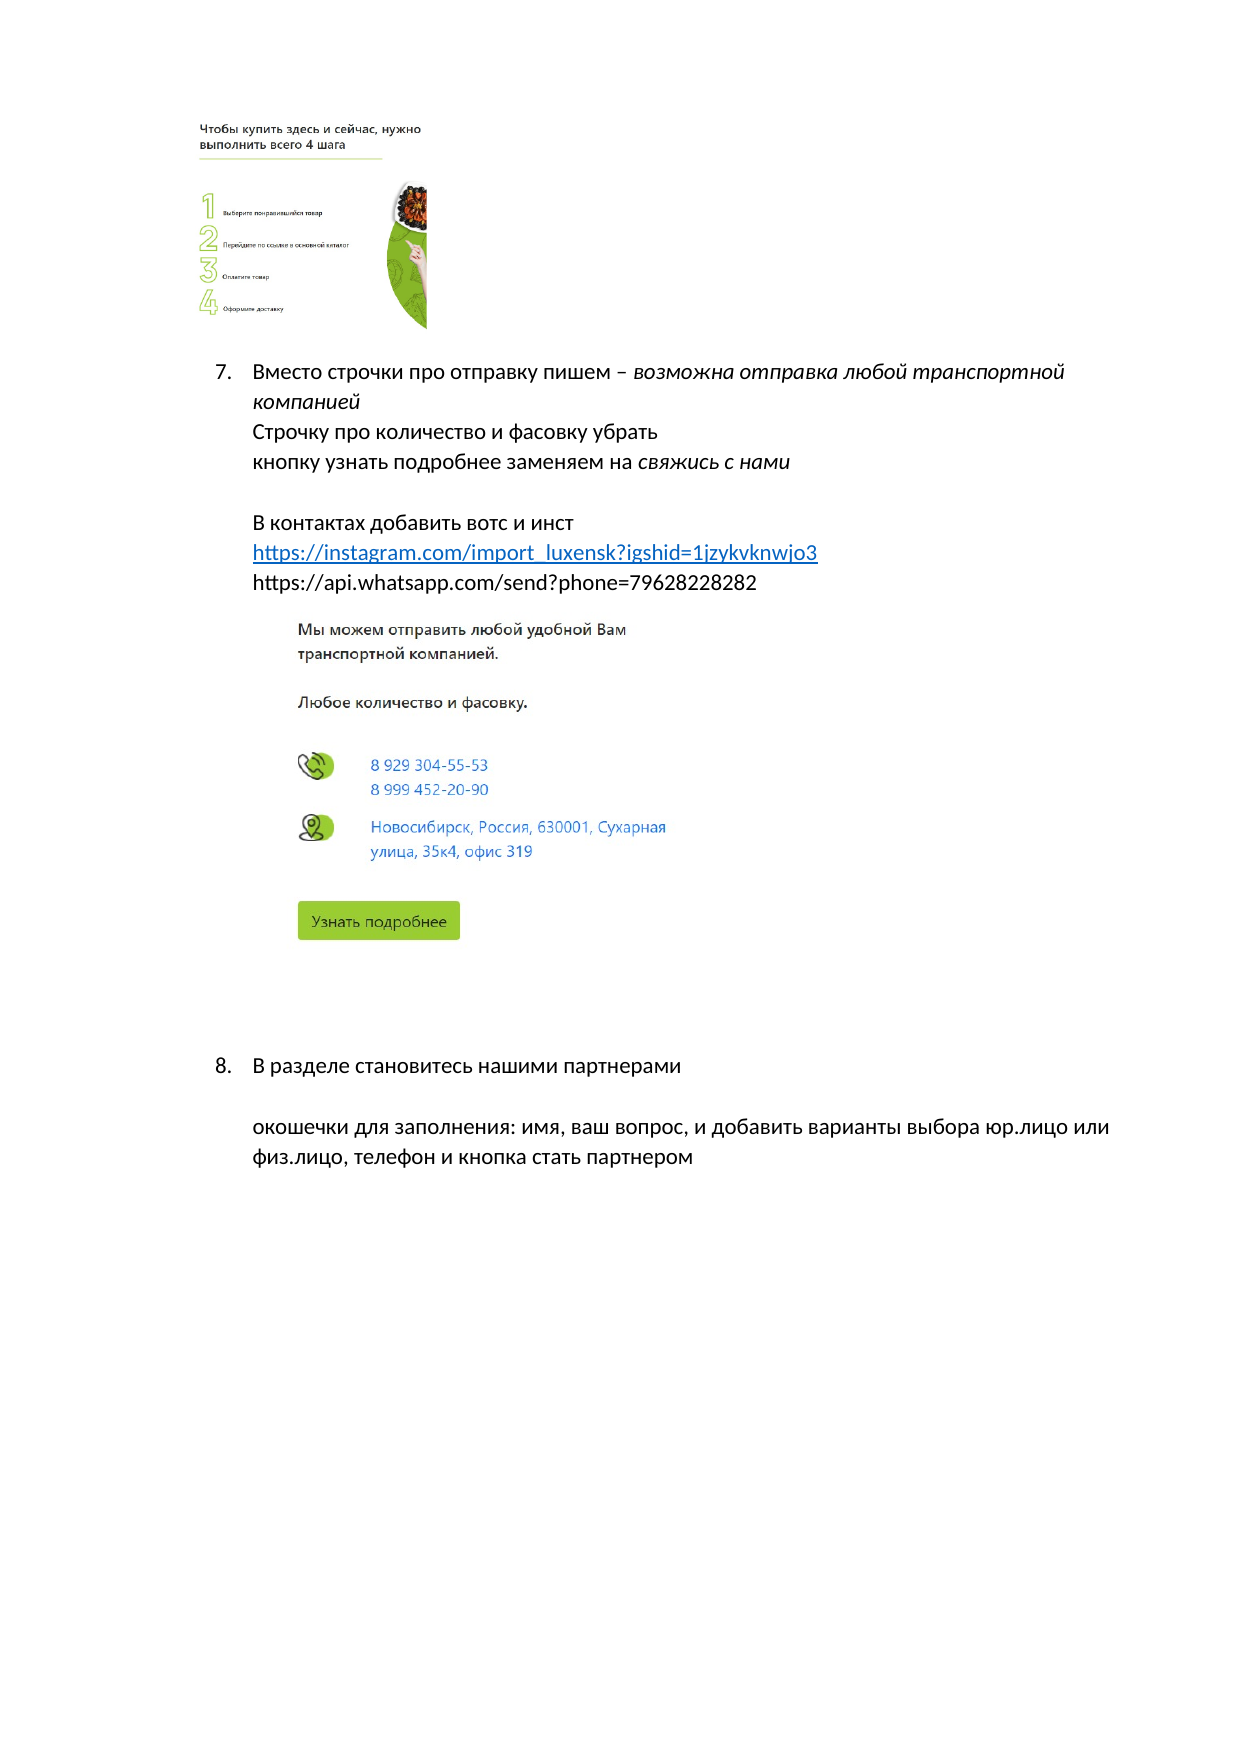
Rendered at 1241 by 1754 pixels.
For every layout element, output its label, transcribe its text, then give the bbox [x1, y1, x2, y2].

picture [252, 598, 705, 956]
picture [177, 118, 427, 338]
list В контактах добавить вотс и инст [252, 508, 1152, 536]
list https://instagram.com/import_luxensk?igshid=1jzykvknwjo3 [252, 538, 1152, 566]
list Строчку про количество и фасовку убрать кнопку узнать подробнее заменяем на свяжись с нами [252, 417, 1152, 476]
list Вместо строчки про отправку пишем – возможна отправка любой транспортной компанией [215, 357, 1152, 415]
list В разделе становитесь нашими партнерами окошечки для заполнения: имя, ваш вопрос, и добавить варианты выбора юр.лицо или физ.лицо, телефон и кнопка стать партнером [215, 1052, 1152, 1170]
list https://api.whatsapp.com/send?phone=79628228282 [252, 568, 1152, 596]
